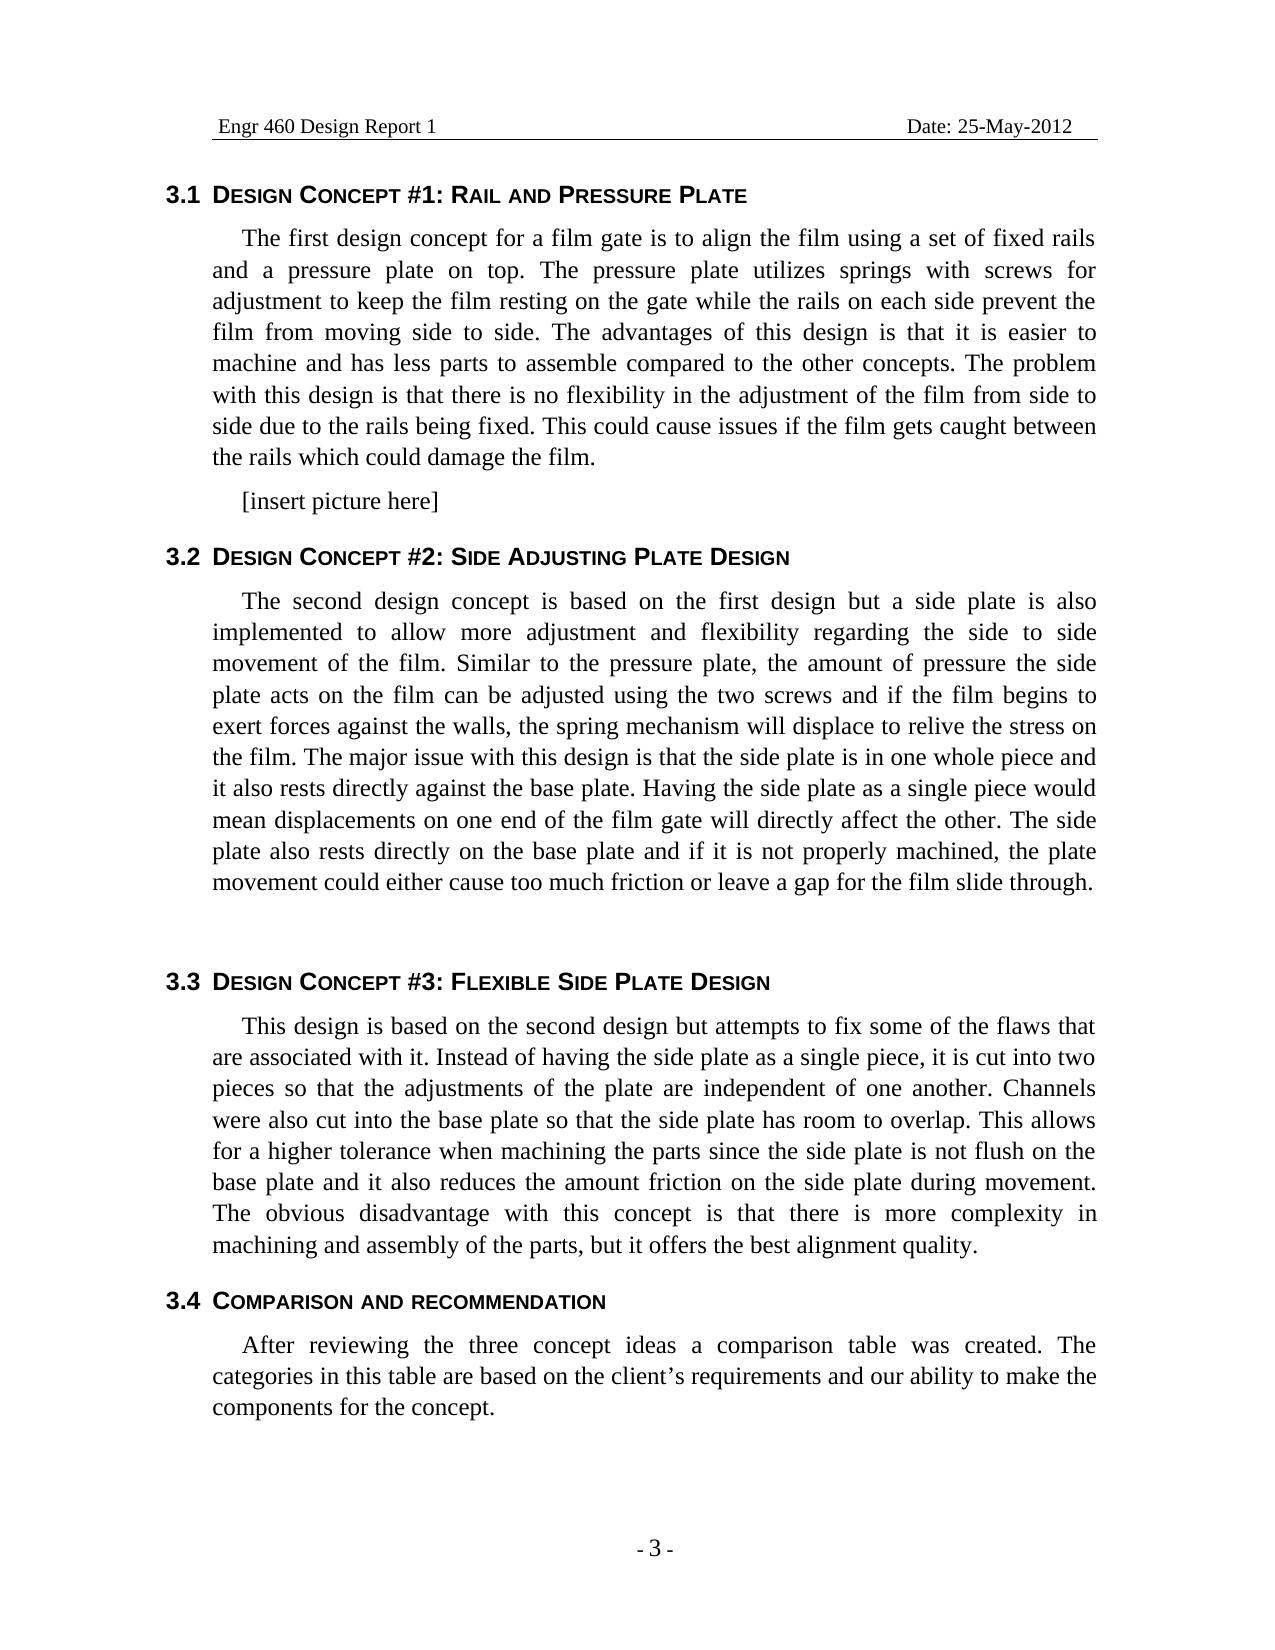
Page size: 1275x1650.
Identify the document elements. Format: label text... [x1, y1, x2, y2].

subtitle Design Concept #3: Flexible Side Plate Design [200, 965, 1098, 996]
text After reviewing the three concept ideas a comparison table was created. The categories in this table are based on the client’s requirements and our ability to make the components for the concept. [212, 1327, 1098, 1421]
subtitle Design Concept #2: Side Adjusting Plate Design [200, 540, 1098, 571]
text This design is based on the second design but attempts to fix some of the flaws that are associated with it. Instead of having the side plate as a single piece, it is cut into two pieces so that the adjustments of the plate are independent of one another. Channels were also cut into the base plate so that the side plate has room to overlap. This allows for a higher tolerance when machining the parts since the side plate is not flush on the base plate and it also reduces the amount friction on the side plate during movement. The obvious disadvantage with this concept is that there is more complexity in machining and assembly of the parts, but it offers the best alignment quality. [212, 1008, 1098, 1258]
text [insert picture here] [212, 483, 1098, 515]
text The second design concept is based on the first design but a side plate is also implemented to allow more adjustment and flexibility regarding the side to side movement of the film. Similar to the pressure plate, the amount of pressure the side plate acts on the film can be adjusted using the two screws and if the film begins to exert forces against the walls, the spring mechanism will displace to relive the stress on the film. The major issue with this design is that the side plate is in one whole piece and it also rests directly against the base plate. Having the side plate as a single piece would mean displacements on one end of the film gate will directly affect the other. The side plate also rests directly on the base plate and if it is not properly machined, the plate movement could either cause too much friction or leave a gap for the film slide through. [212, 583, 1098, 896]
subtitle Design Concept #1: Rail and Pressure Plate [200, 177, 1098, 208]
text The first design concept for a film gate is to align the film using a set of fixed rails and a pressure plate on top. The pressure plate utilizes springs with screws for adjustment to keep the film resting on the gate while the rails on each side prevent the film from moving side to side. The advantages of this design is that it is easier to machine and has less parts to assemble compared to the other concepts. The problem with this design is that there is no flexibility in the adjustment of the film from side to side due to the rails being fixed. This could cause issues if the film gets caught between the rails which could damage the film. [212, 221, 1098, 471]
subtitle Comparison and recommendation [200, 1283, 1098, 1315]
